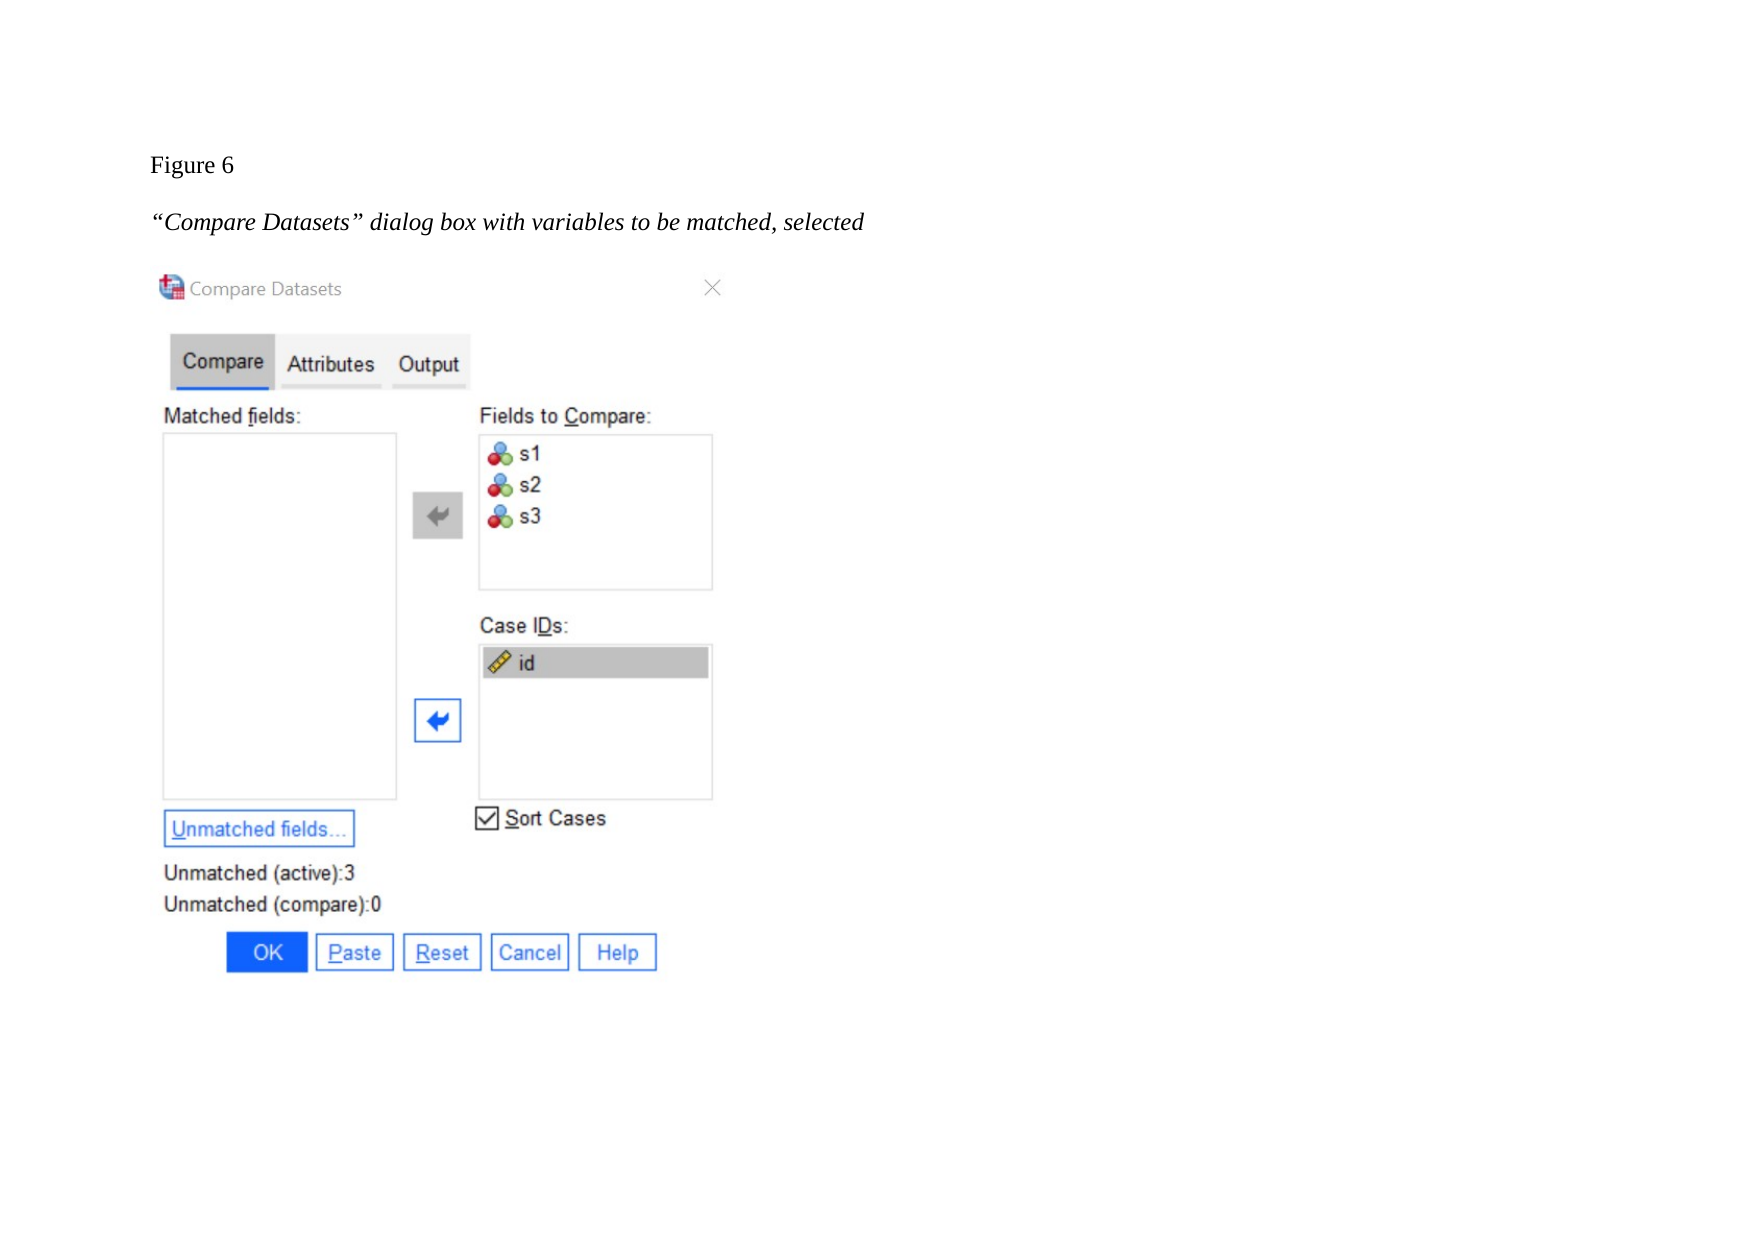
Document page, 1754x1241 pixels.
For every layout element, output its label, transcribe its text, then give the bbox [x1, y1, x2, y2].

text Figure 6 [150, 150, 1604, 179]
picture [150, 265, 736, 985]
text “Compare Datasets” dialog box with variables to be matched, selected [150, 207, 1604, 236]
